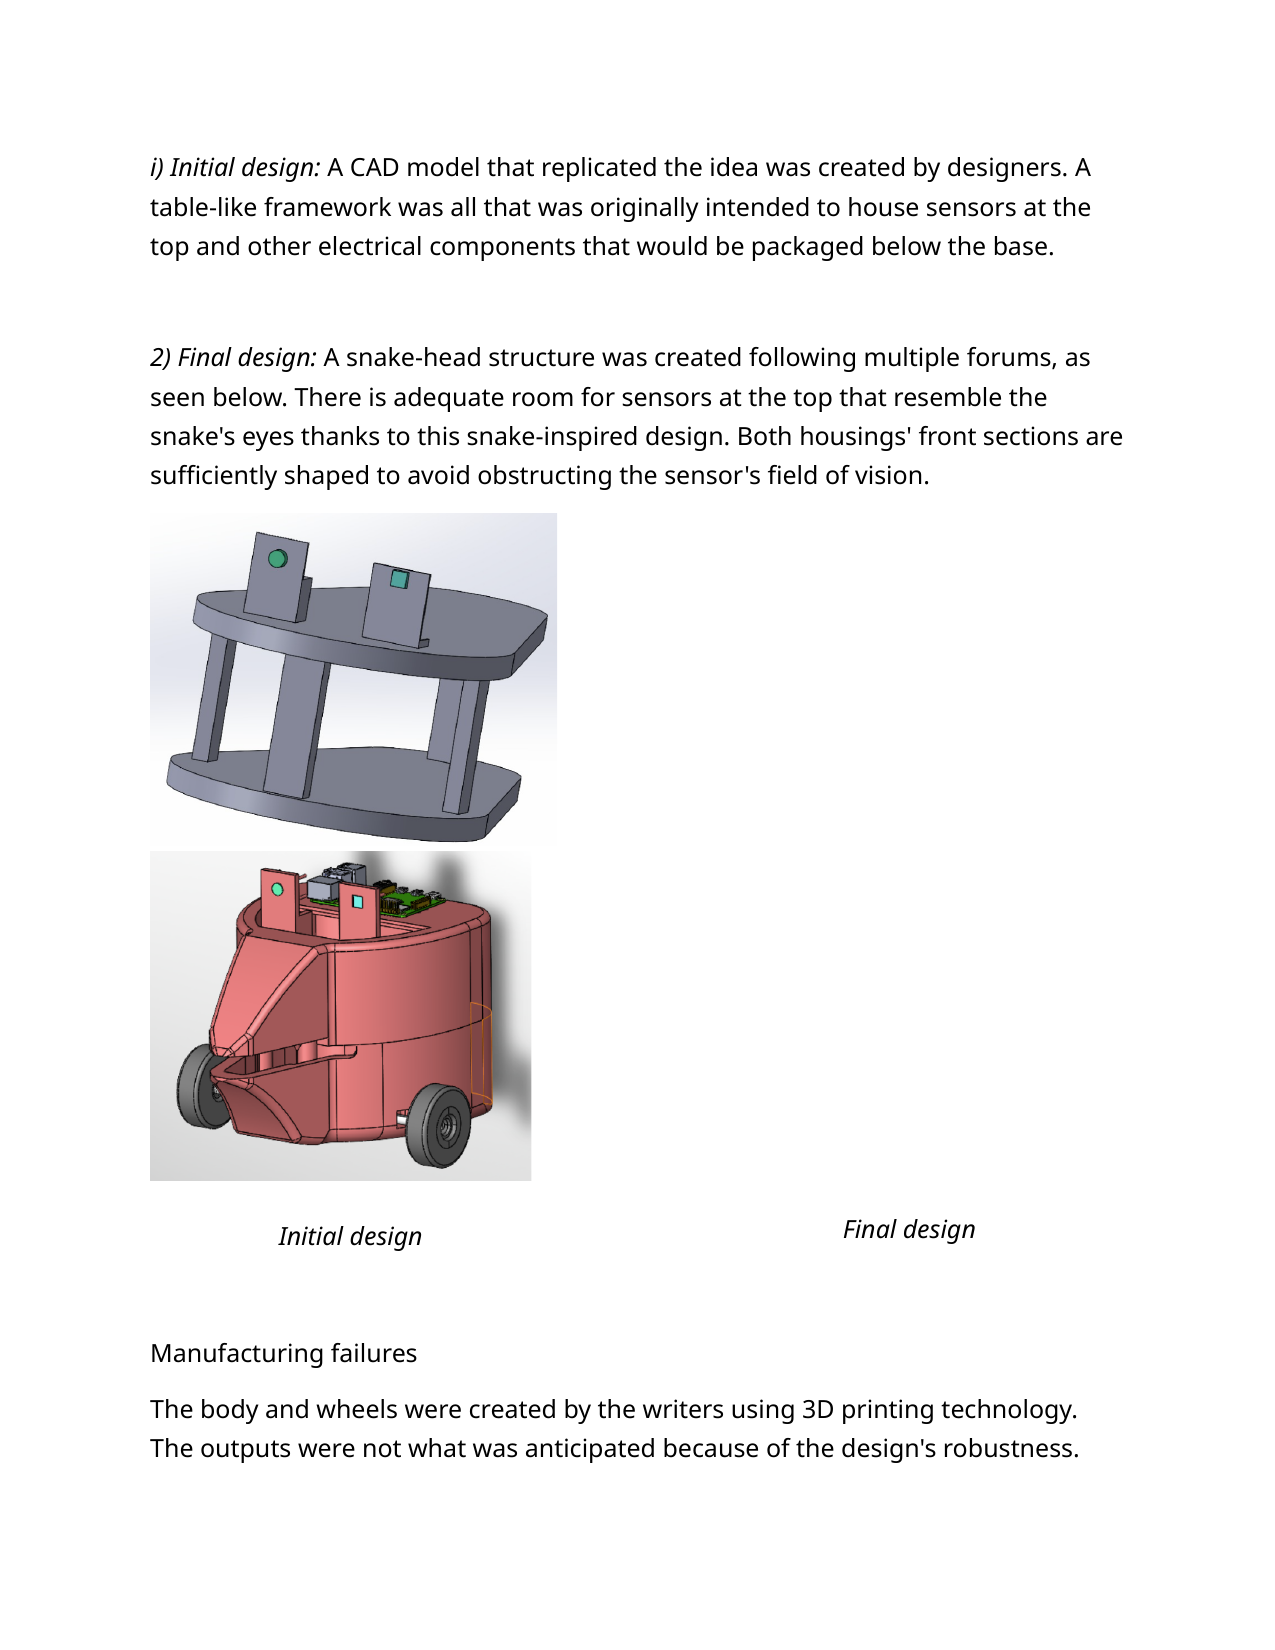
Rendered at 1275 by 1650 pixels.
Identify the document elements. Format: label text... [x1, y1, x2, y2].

text i) Initial design: A CAD model that replicated the idea was created by designers. A table-like framework was all that was originally intended to house sensors at the top and other electrical components that would be packaged below the base. [150, 150, 1125, 262]
text Manufacturing failures [150, 1336, 1125, 1370]
text 2) Final design: A snake-head structure was created following multiple forums, as seen below. There is adequate room for sensors at the top that resemble the snake's eyes thanks to this snake-inspired design. Both housings' front sections are sufficiently shaped to avoid obstructing the sensor's field of vision. [150, 340, 1125, 492]
picture [150, 513, 558, 846]
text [150, 1392, 1125, 1465]
picture [150, 851, 532, 1181]
